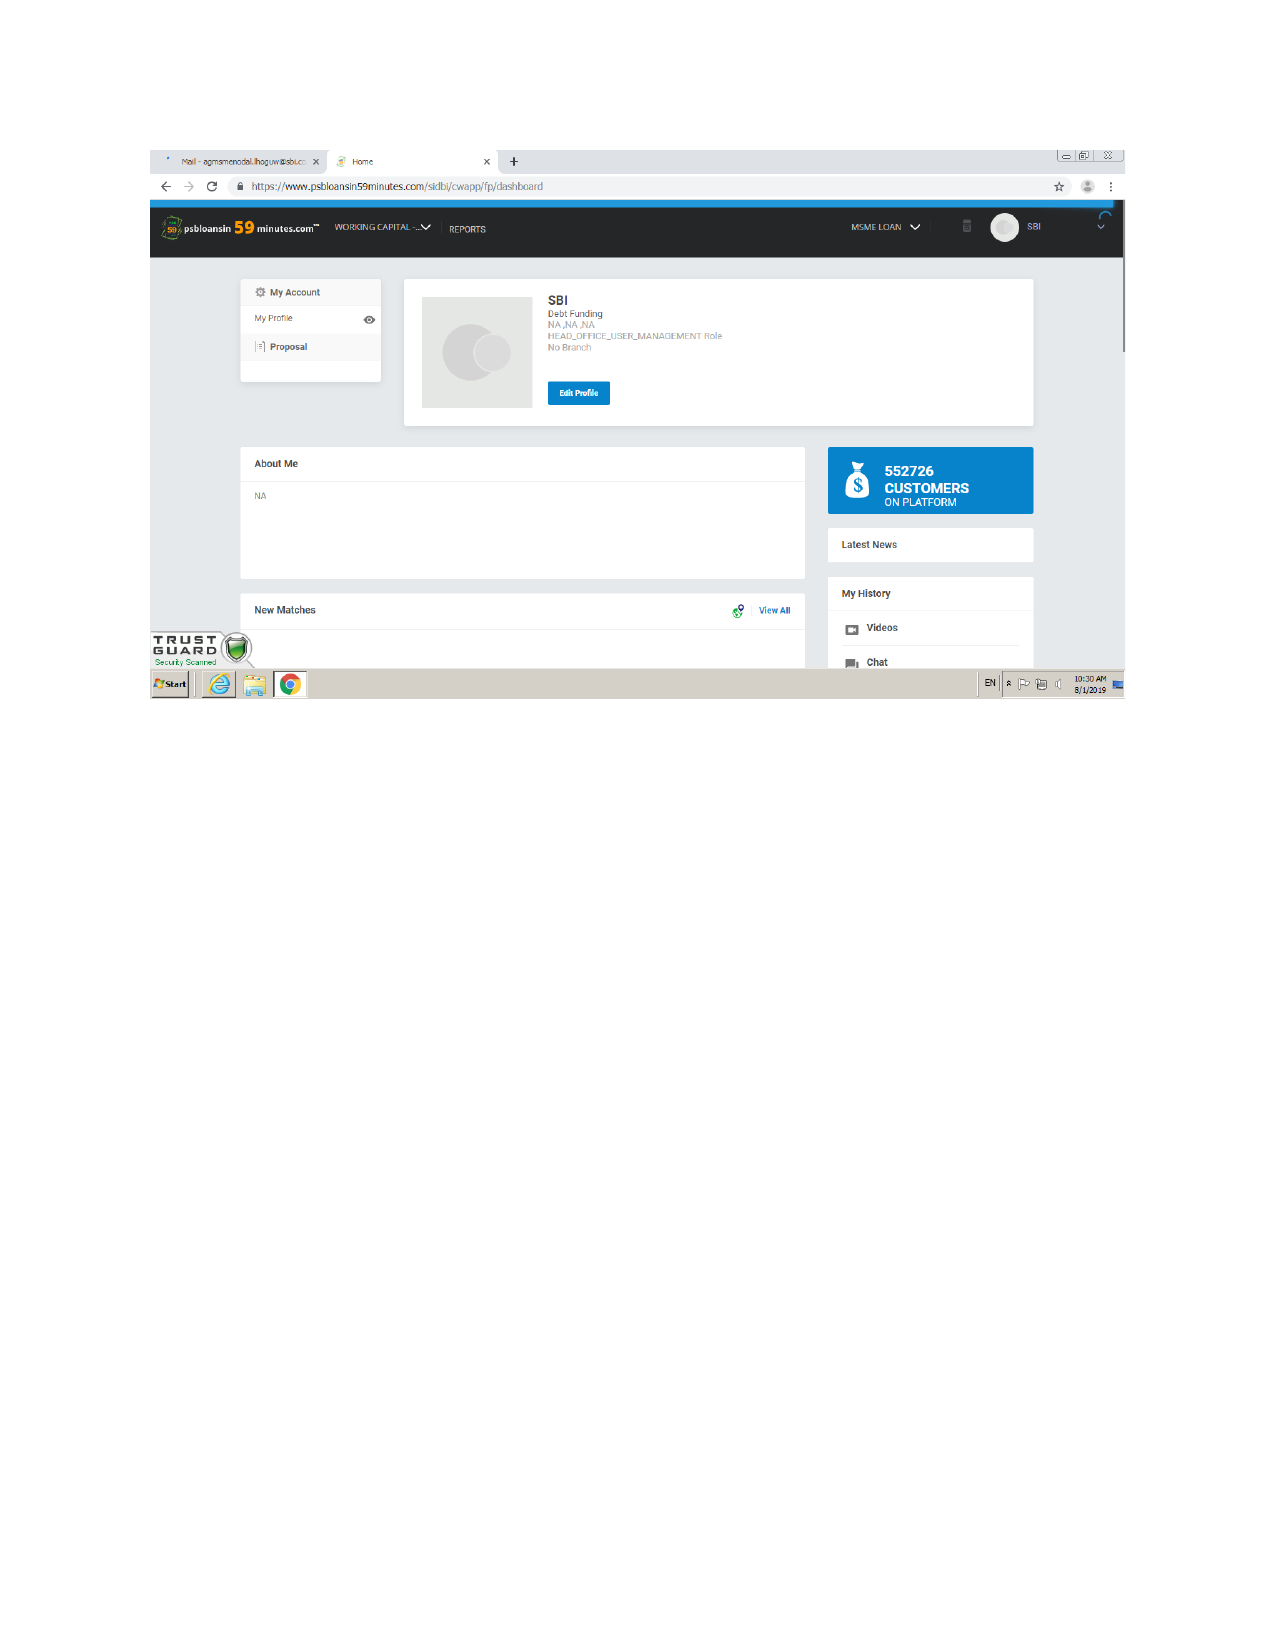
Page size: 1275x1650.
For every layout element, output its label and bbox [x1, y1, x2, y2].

picture [150, 150, 1125, 699]
